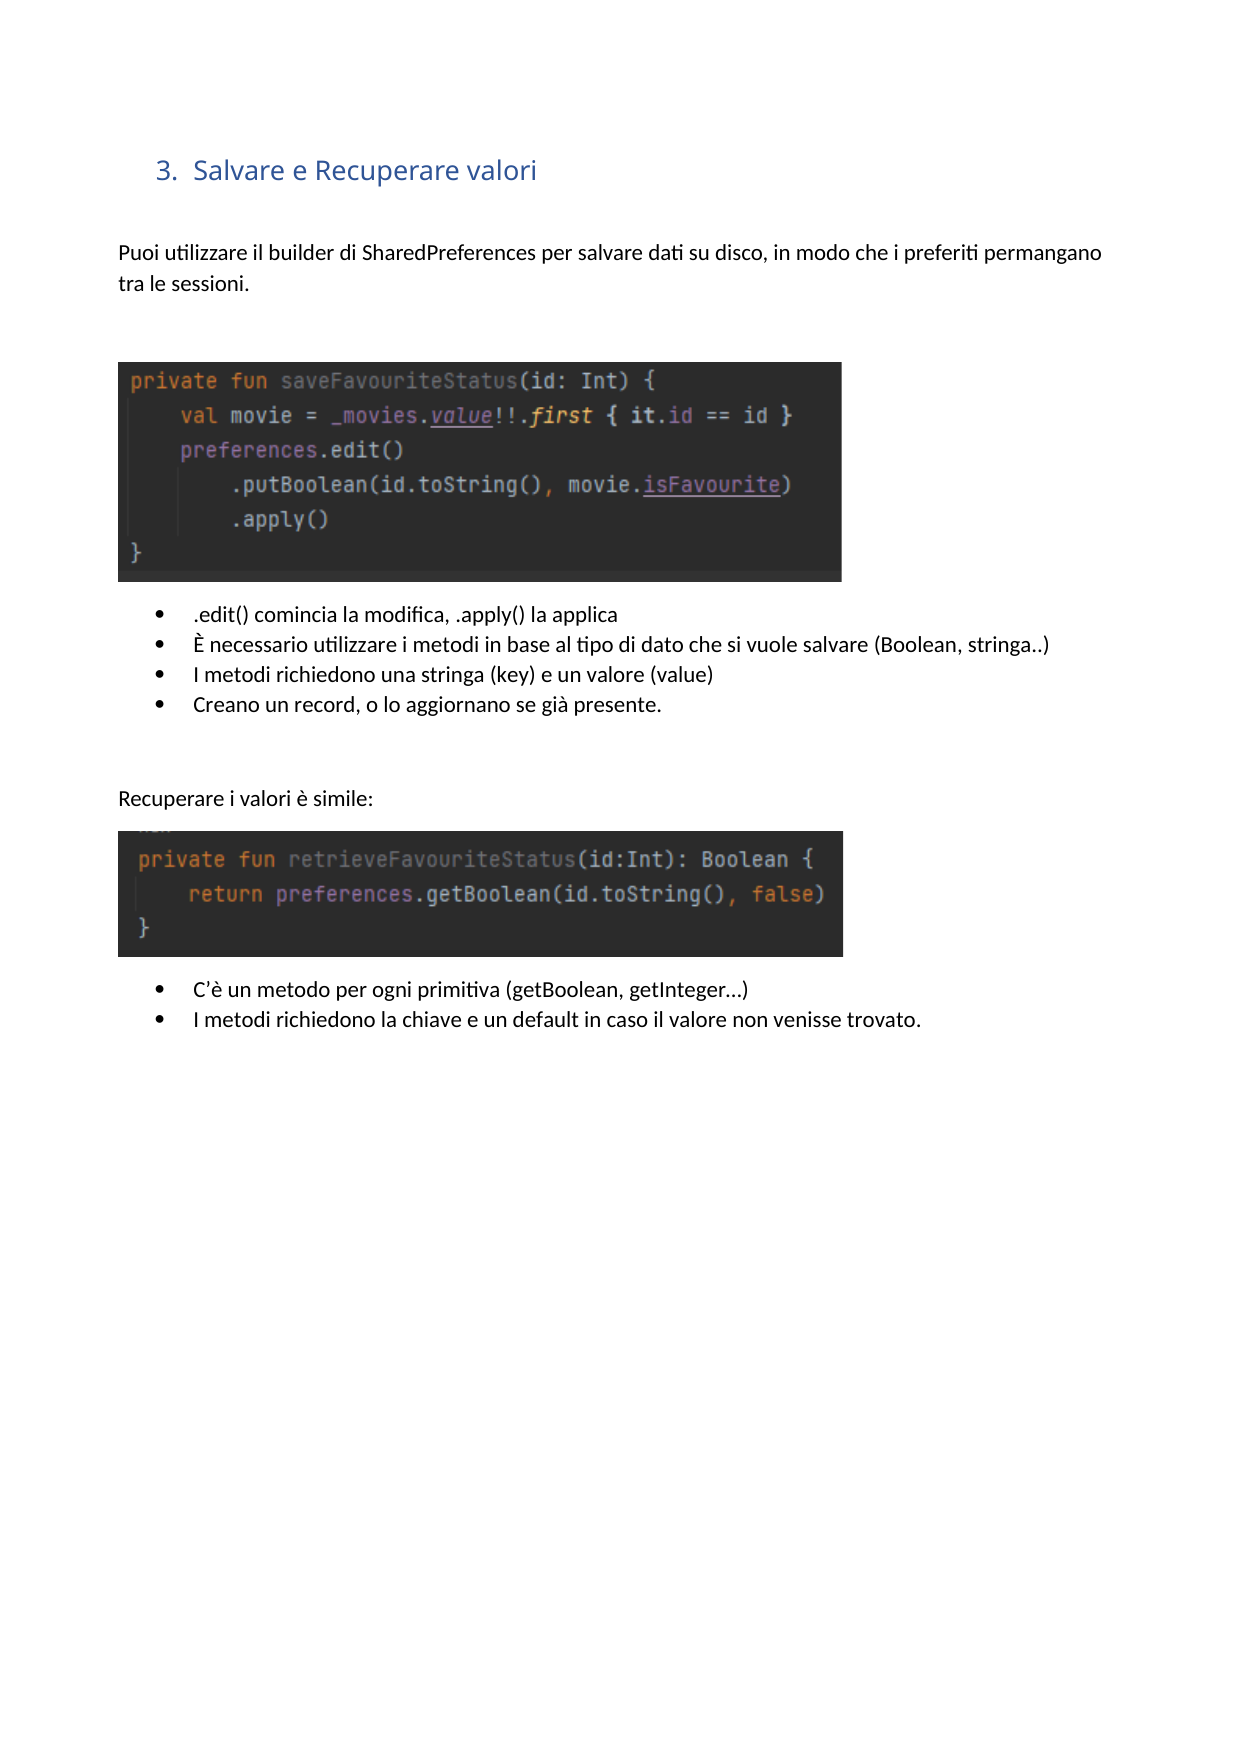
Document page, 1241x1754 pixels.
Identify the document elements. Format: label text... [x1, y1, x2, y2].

list Creano un record, o lo aggiornano se già presente. [156, 691, 1122, 719]
text Puoi utilizzare il builder di SharedPreferences per salvare dati su disco, in modo che i preferiti permangano tra le sessioni. [118, 238, 1122, 297]
text Recuperare i valori è simile: [118, 784, 1122, 812]
list C’è un metodo per ogni primitiva (getBoolean, getInteger…) [156, 975, 1122, 1003]
subtitle Salvare e Recuperare valori [156, 152, 1122, 189]
list I metodi richiedono una stringa (key) e un valore (value) [156, 660, 1122, 688]
list .edit() comincia la modifica, .apply() la applica [156, 600, 1122, 628]
picture [118, 831, 844, 957]
list I metodi richiedono la chiave e un default in caso il valore non venisse trovato. [156, 1005, 1122, 1033]
list È necessario utilizzare i metodi in base al tipo di dato che si vuole salvare (Boolean, stringa..) [156, 630, 1122, 658]
picture [118, 362, 842, 582]
